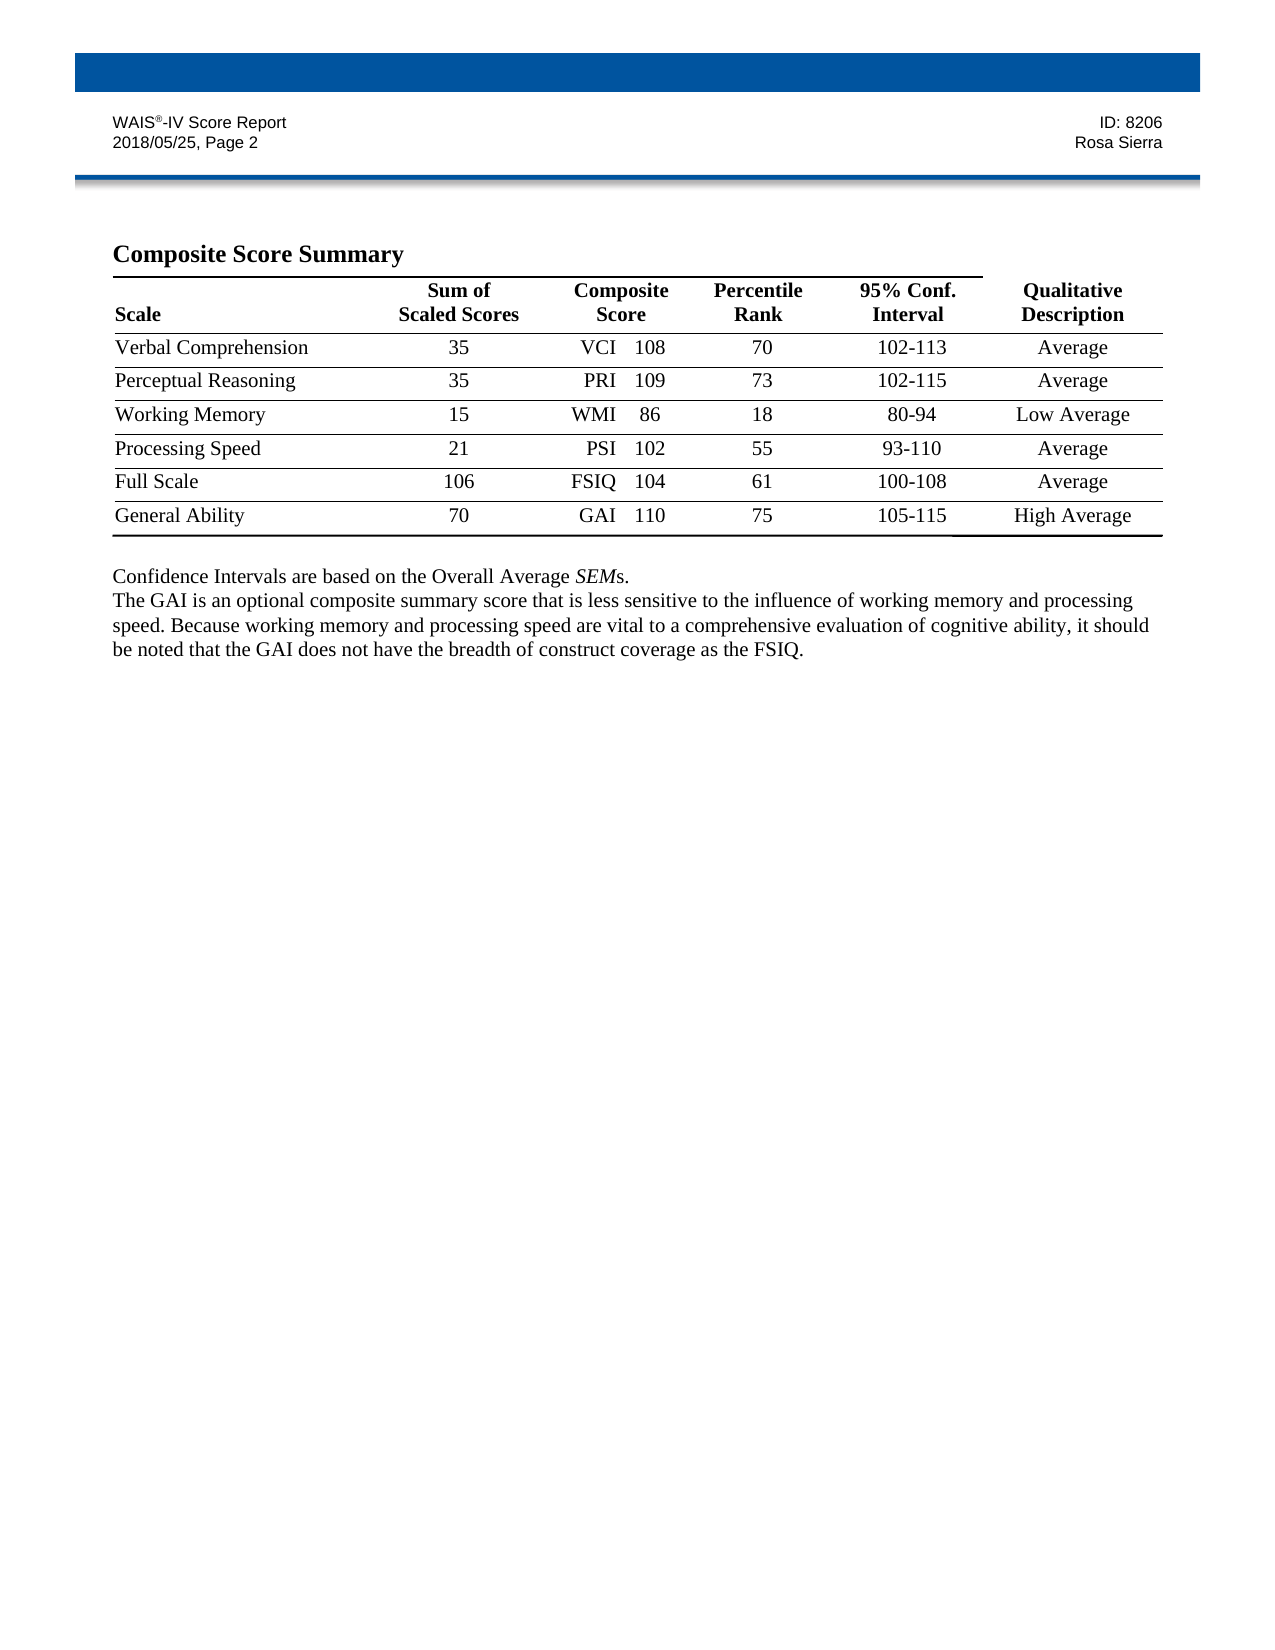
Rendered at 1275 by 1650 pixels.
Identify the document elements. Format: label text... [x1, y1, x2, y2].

table_cell 102 [616, 435, 683, 467]
table_header Composite Score Summary [113, 239, 983, 276]
table_cell 70 [683, 334, 841, 367]
table_cell 95% Conf. Interval [833, 278, 983, 333]
table_cell VCI [564, 334, 616, 367]
table_cell Qualitative Description [983, 276, 1162, 333]
table_cell WMI [564, 401, 616, 434]
table_cell 105-115 [841, 502, 983, 534]
table_cell Percentile Rank [683, 278, 833, 333]
table_cell High Average [983, 502, 1162, 534]
table_cell Composite Score [564, 278, 683, 333]
table_cell Perceptual Reasoning [115, 368, 354, 400]
table_cell Working Memory [115, 401, 354, 434]
table_cell 75 [683, 502, 841, 534]
table_cell Full Scale [115, 469, 354, 501]
table_cell Scale [115, 278, 354, 333]
table_cell 100-108 [841, 469, 983, 501]
table_cell PRI [564, 368, 616, 400]
table_cell FSIQ [564, 469, 616, 501]
table_cell 93-110 [841, 435, 983, 467]
table_cell GAI [564, 502, 616, 534]
text The GAI is an optional composite summary score that is less sensitive to the influence of working memory and processing speed. Because working memory and processing speed are vital to a comprehensive evaluation of cognitive ability, it should be noted that the GAI does not have the breadth of construct coverage as the FSIQ. [112, 588, 1162, 661]
picture [75, 174, 1200, 191]
table_cell Average [983, 334, 1162, 367]
table_cell 104 [616, 469, 683, 501]
table_cell 102-115 [841, 368, 983, 400]
table_cell Average [983, 435, 1162, 467]
table_cell 86 [616, 401, 683, 434]
table_cell 102-113 [841, 334, 983, 367]
text Confidence Intervals are based on the Overall Average SEMs. [112, 537, 1162, 588]
picture [75, 53, 1200, 92]
table_cell 18 [683, 401, 841, 434]
table_cell 35 [354, 368, 563, 400]
table_cell 73 [683, 368, 841, 400]
table_cell 35 [354, 334, 563, 367]
table_cell 109 [616, 368, 683, 400]
table_cell 55 [683, 435, 841, 467]
table_cell 61 [683, 469, 841, 501]
table_cell 110 [616, 502, 683, 534]
table_cell 15 [354, 401, 563, 434]
table_cell 21 [354, 435, 563, 467]
table_cell Low Average [983, 401, 1162, 434]
table_cell Average [983, 368, 1162, 400]
table_cell 106 [354, 469, 563, 501]
table_cell PSI [564, 435, 616, 467]
table_cell 70 [354, 502, 563, 534]
table_cell 80-94 [841, 401, 983, 434]
table_cell Average [983, 469, 1162, 501]
table_cell Verbal Comprehension [115, 334, 354, 367]
table_cell 108 [616, 334, 683, 367]
table_cell Processing Speed [115, 435, 354, 467]
table_cell General Ability [115, 502, 354, 534]
table_cell Sum of Scaled Scores [354, 278, 563, 333]
